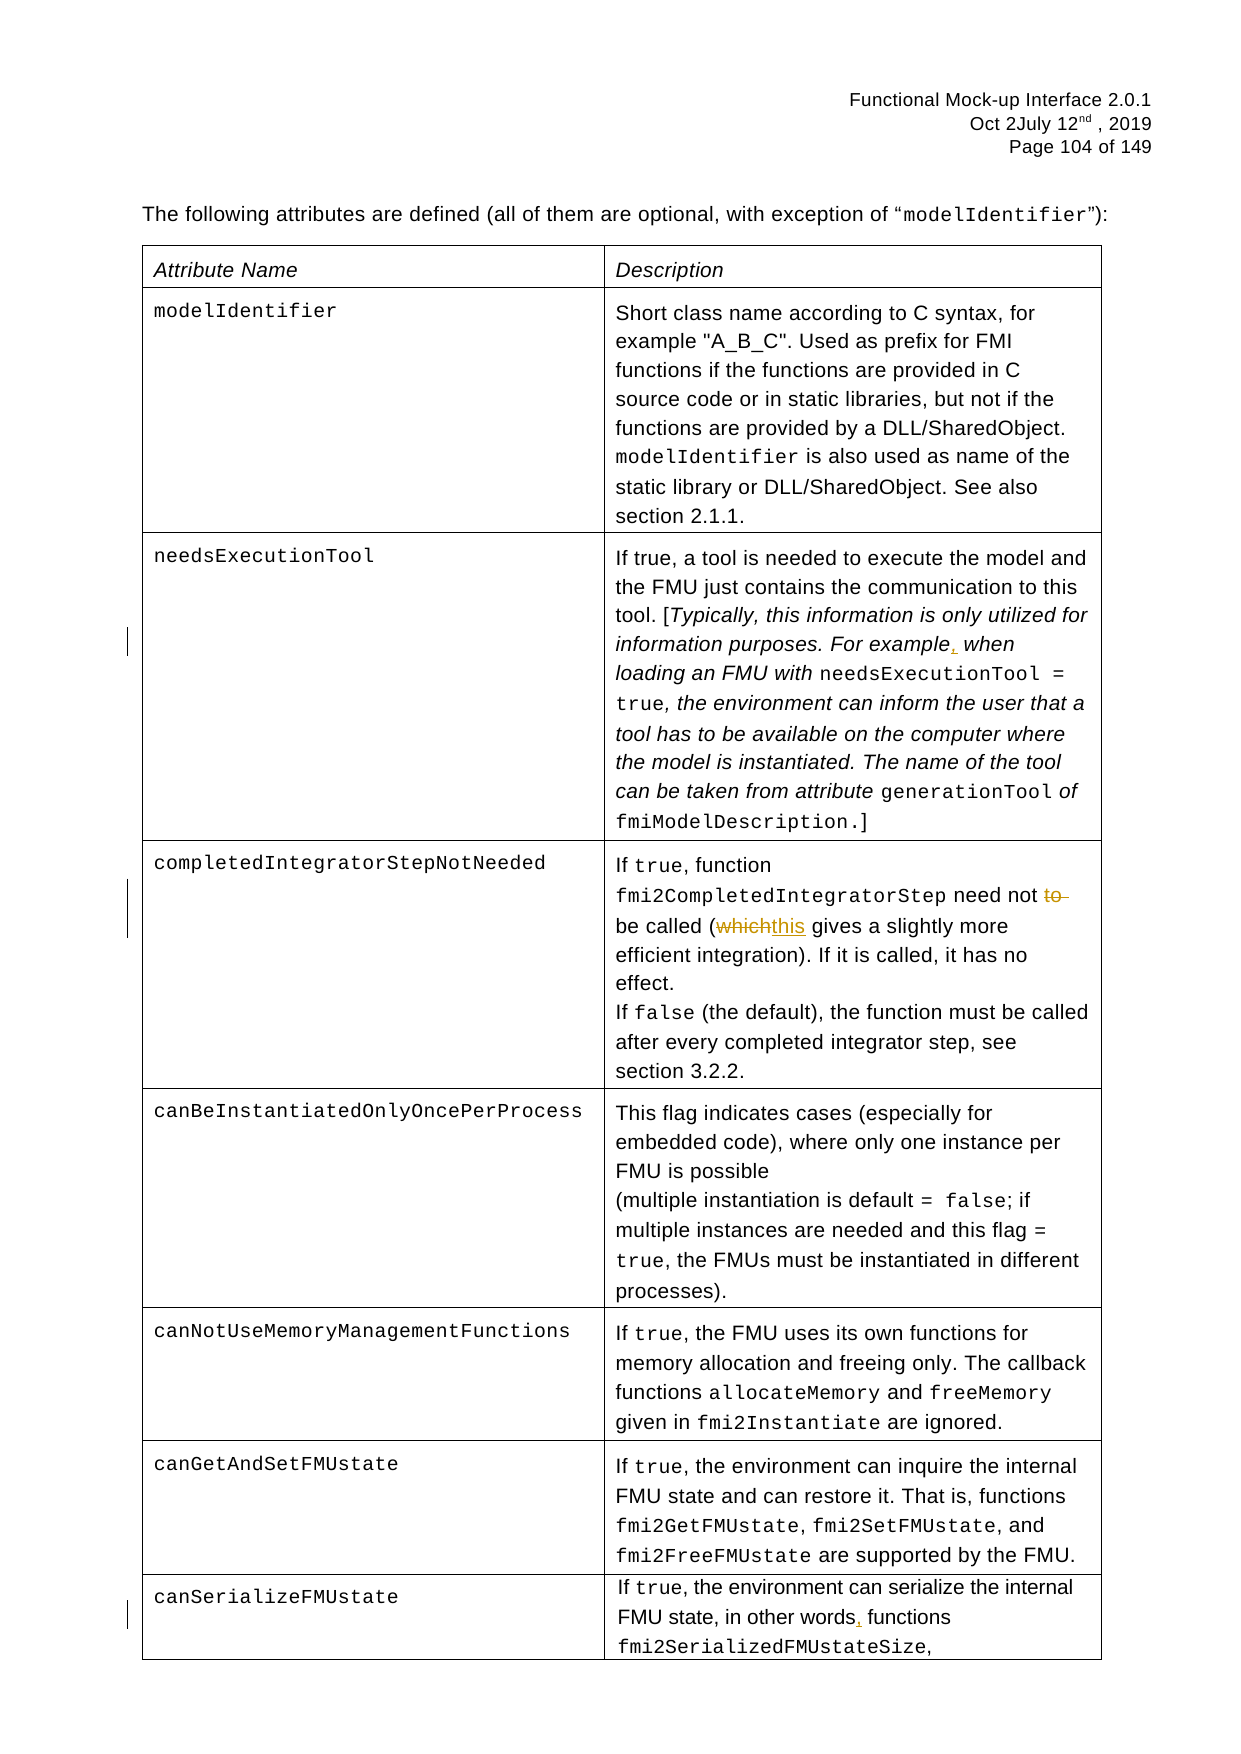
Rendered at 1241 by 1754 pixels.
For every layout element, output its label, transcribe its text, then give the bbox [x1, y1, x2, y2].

table_cell canNotUseMemoryManagementFunctions [143, 1308, 604, 1440]
table_header Description [605, 246, 1101, 287]
table_cell This flag indicates cases (especially for embedded code), where only one instance per FMU is possible (multiple instantiation is default = false; if multiple instances are needed and this flag = true, the FMUs must be instantiated in different processes). [605, 1089, 1101, 1307]
table_cell If true, function fmi2CompletedIntegratorStep need not be called ( gives a slightly more efficient integration). If it is called, it has no effect. If false (the default), the function must be called after every completed integrator step, see section 3.2.2. [605, 841, 1101, 1088]
table_cell If true, a tool is needed to execute the model and the FMU just contains the communication to this tool. [Typically, this information is only utilized for information purposes. For example when loading an FMU with needsExecutionTool = true, the environment can inform the user that a tool has to be available on the computer where the model is instantiated. The name of the tool can be taken from attribute generationTool of fmiModelDescription.] [605, 533, 1101, 839]
table_cell needsExecutionTool [143, 533, 604, 839]
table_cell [605, 1575, 1101, 1659]
table_header Attribute Name [143, 246, 604, 287]
table_cell canGetAndSetFMUstate [143, 1441, 604, 1574]
table_cell canBeInstantiatedOnlyOncePerProcess [143, 1089, 604, 1307]
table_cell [143, 1575, 604, 1659]
table_cell completedIntegratorStepNotNeeded [143, 841, 604, 1088]
table_cell If true, the environment can inquire the internal FMU state and can restore it. That is, functions fmi2GetFMUstate, fmi2SetFMUstate, and fmi2FreeFMUstate are supported by the FMU. [605, 1441, 1101, 1574]
text The following attributes are defined (all of them are optional, with exception of “modelIdentifier”): [142, 202, 1152, 227]
table_cell If true, the FMU uses its own functions for memory allocation and freeing only. The callback functions allocateMemory and freeMemory given in fmi2Instantiate are ignored. [605, 1308, 1101, 1440]
table_cell Short class name according to C syntax, for example "A_B_C". Used as prefix for FMI functions if the functions are provided in C source code or in static libraries, but not if the functions are provided by a DLL/SharedObject. modelIdentifier is also used as name of the static library or DLL/SharedObject. See also section 2.1.1. [605, 288, 1101, 532]
table_cell modelIdentifier [143, 288, 604, 532]
